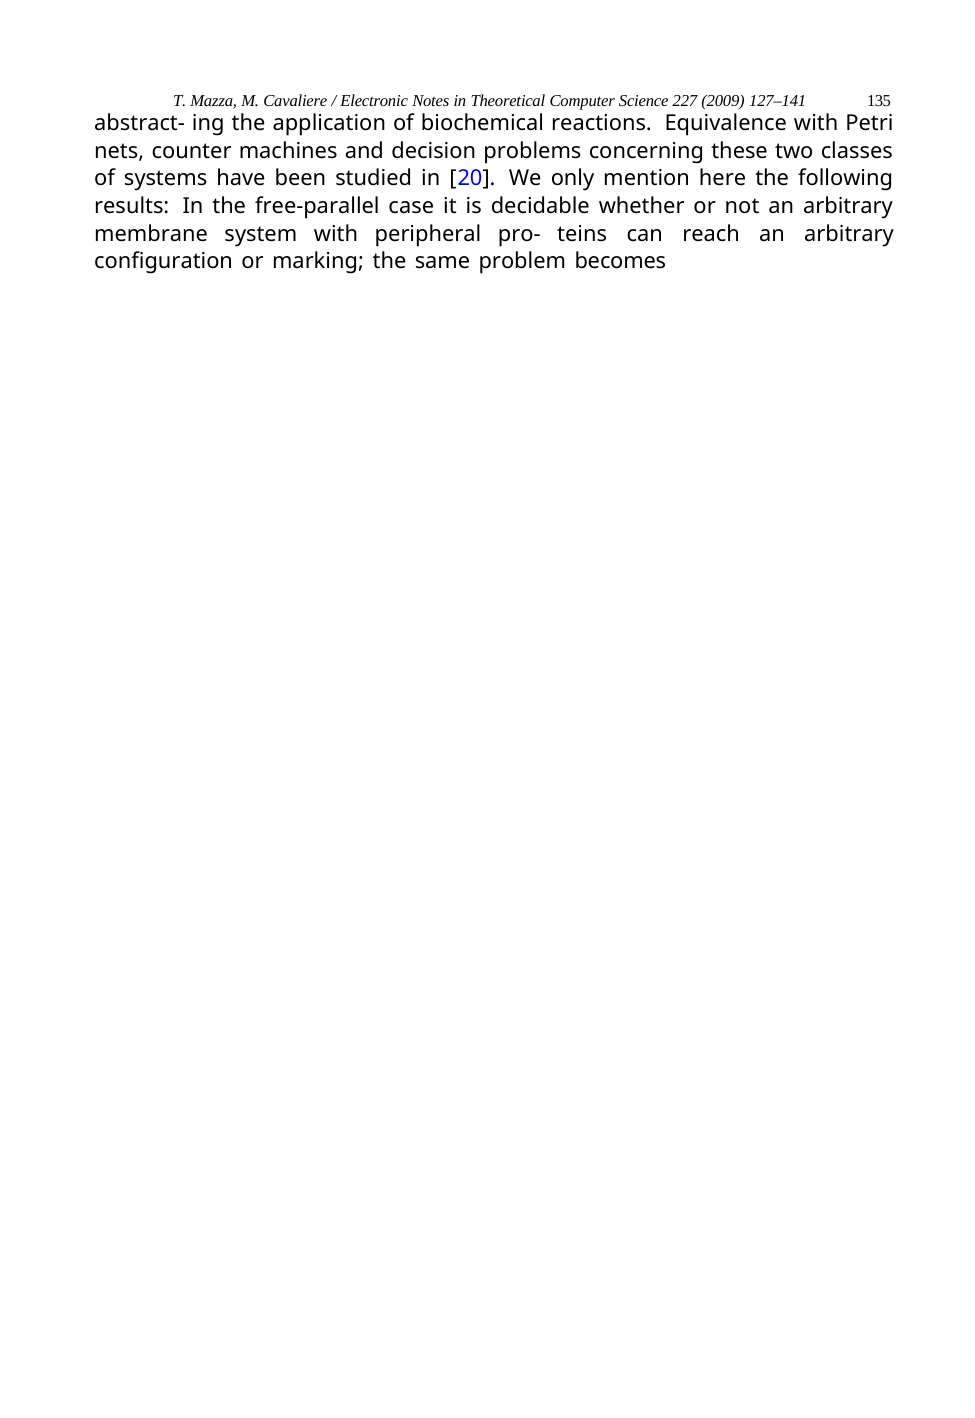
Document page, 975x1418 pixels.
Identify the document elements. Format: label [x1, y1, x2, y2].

text [94, 108, 894, 274]
